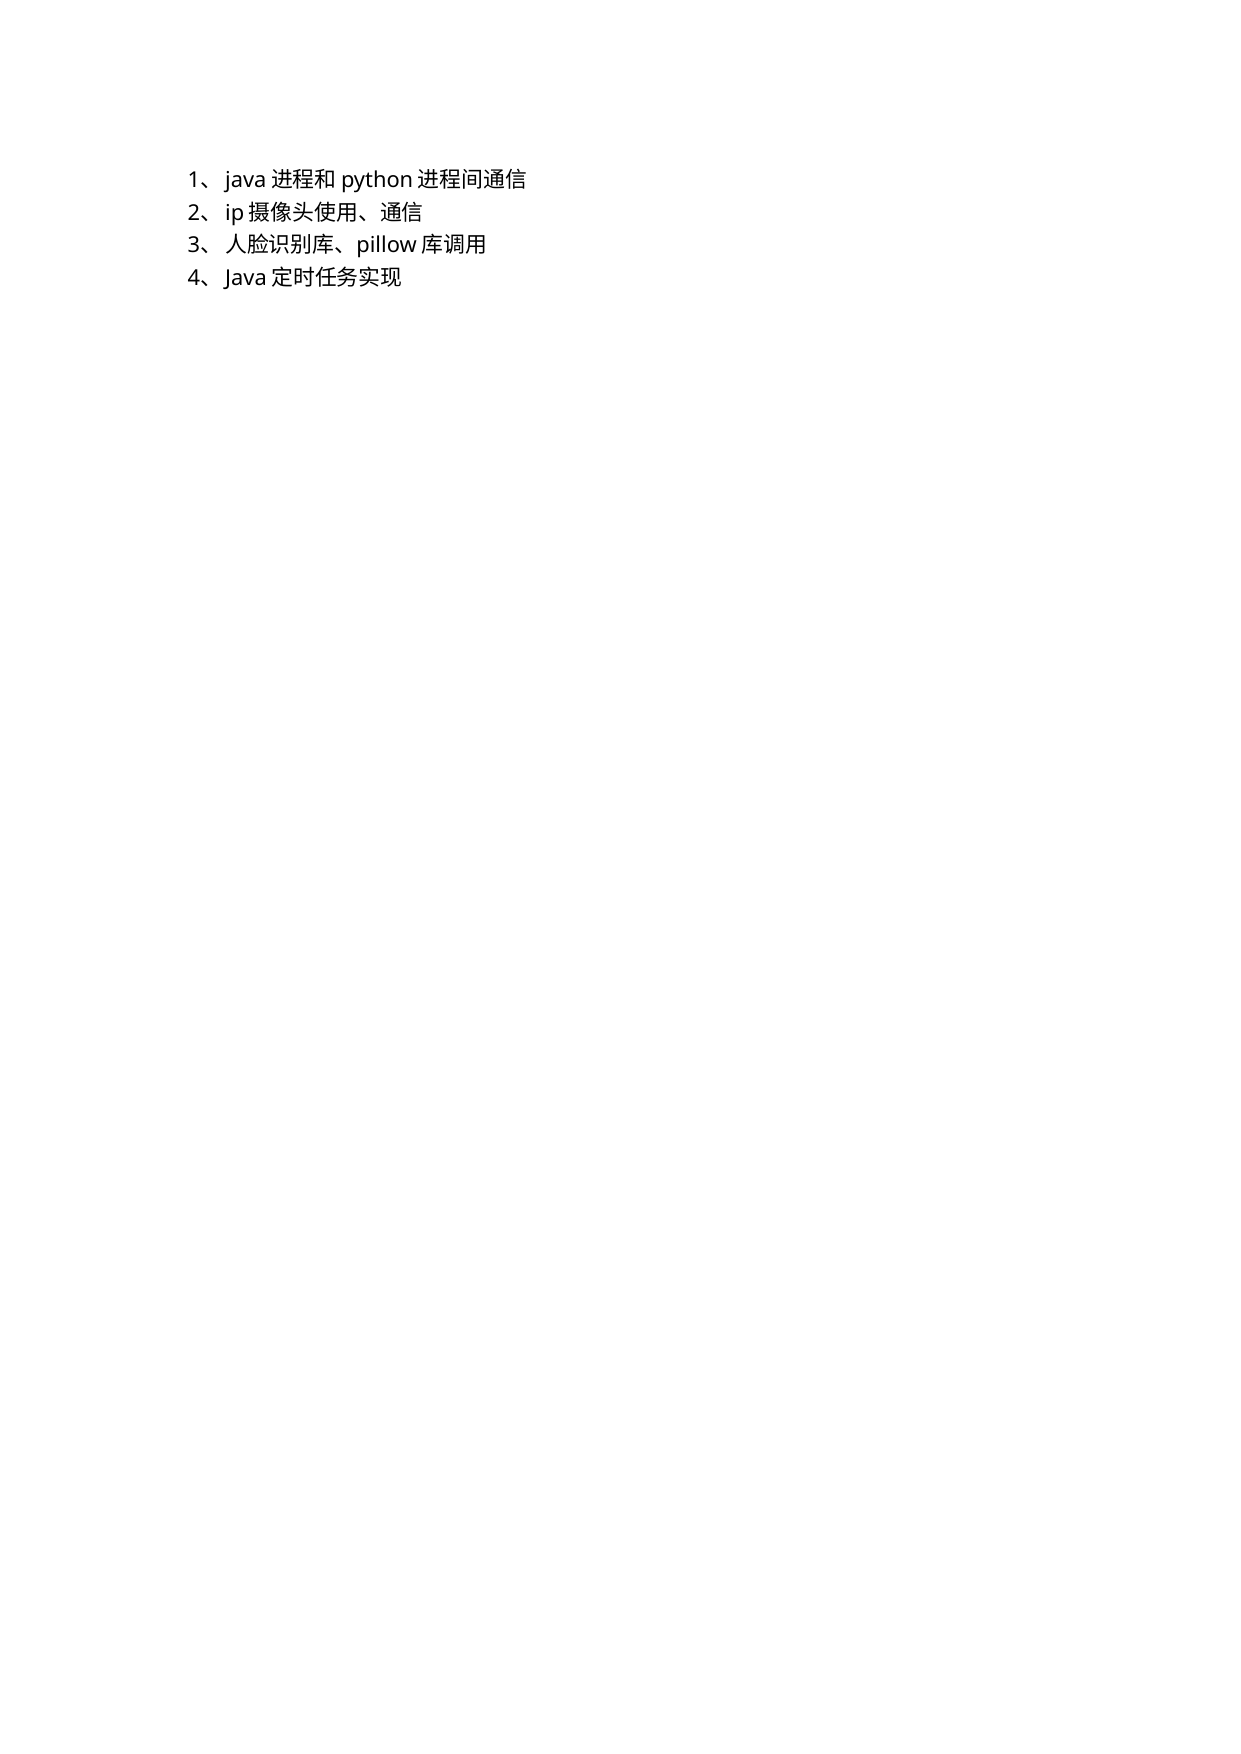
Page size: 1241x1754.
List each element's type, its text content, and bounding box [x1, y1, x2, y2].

list Java定时任务实现 [187, 259, 1053, 292]
list java进程和python进程间通信 [187, 162, 1053, 194]
list ip摄像头使用、通信 [187, 194, 1053, 227]
list 人脸识别库、pillow库调用 [187, 227, 1053, 259]
